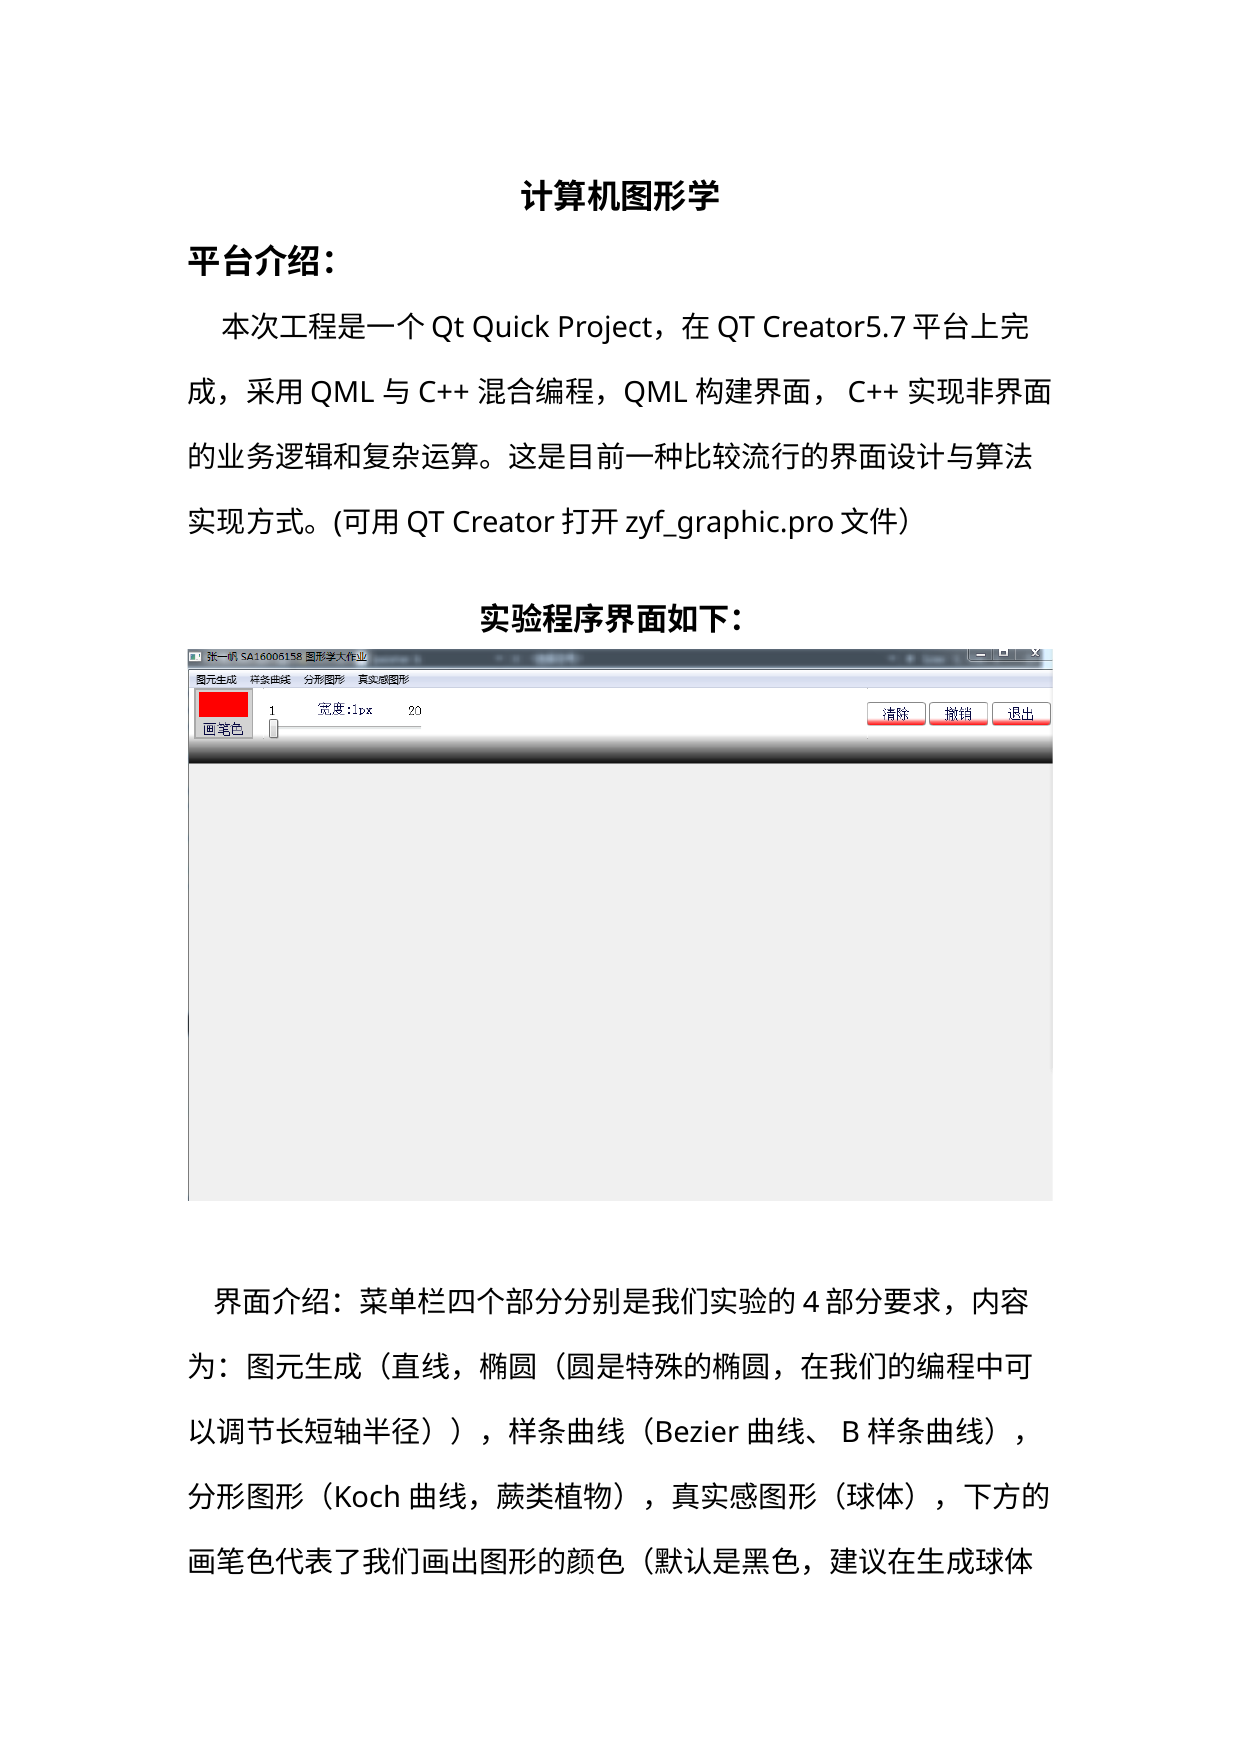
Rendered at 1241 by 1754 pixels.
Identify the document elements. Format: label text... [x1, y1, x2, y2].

text 平台介绍： [187, 227, 1053, 292]
text 实验程序界面如下： [187, 584, 1053, 649]
text 计算机图形学 [187, 162, 1053, 227]
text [187, 1267, 1053, 1592]
picture [187, 649, 1053, 1201]
text 本次工程是一个Qt Quick Project，在QT Creator5.7平台上完成，采用QML 与 C++ 混合编程，QML 构建界面， C++ 实现非界面的业务逻辑和复杂运算。这是目前一种比较流行的界面设计与算法实现方式。(可用QT Creator打开zyf_graphic.pro文件） [187, 292, 1053, 552]
